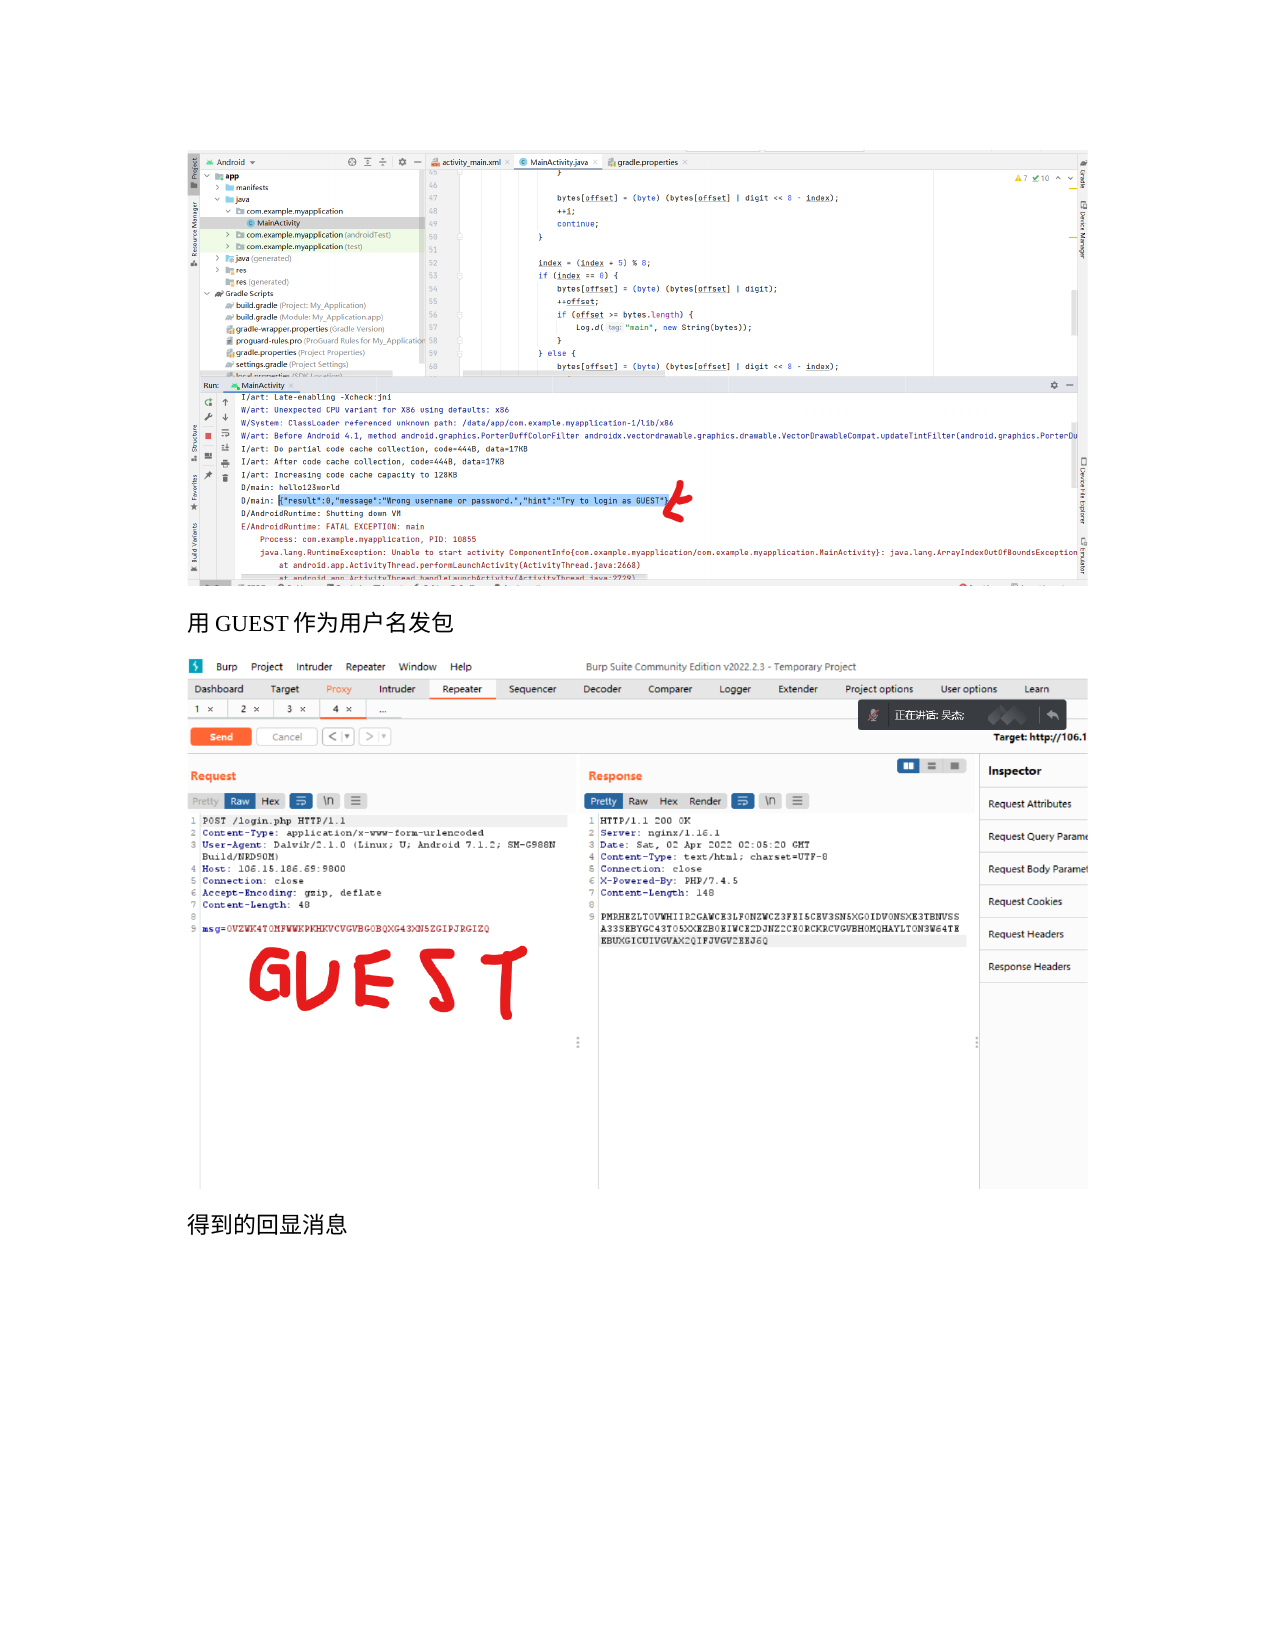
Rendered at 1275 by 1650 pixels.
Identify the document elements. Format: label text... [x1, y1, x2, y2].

picture [187, 150, 1088, 586]
text 得到的回显消息 [187, 1207, 1087, 1240]
picture [187, 657, 1088, 1189]
text 用GUEST作为用户名发包 [187, 604, 1087, 638]
